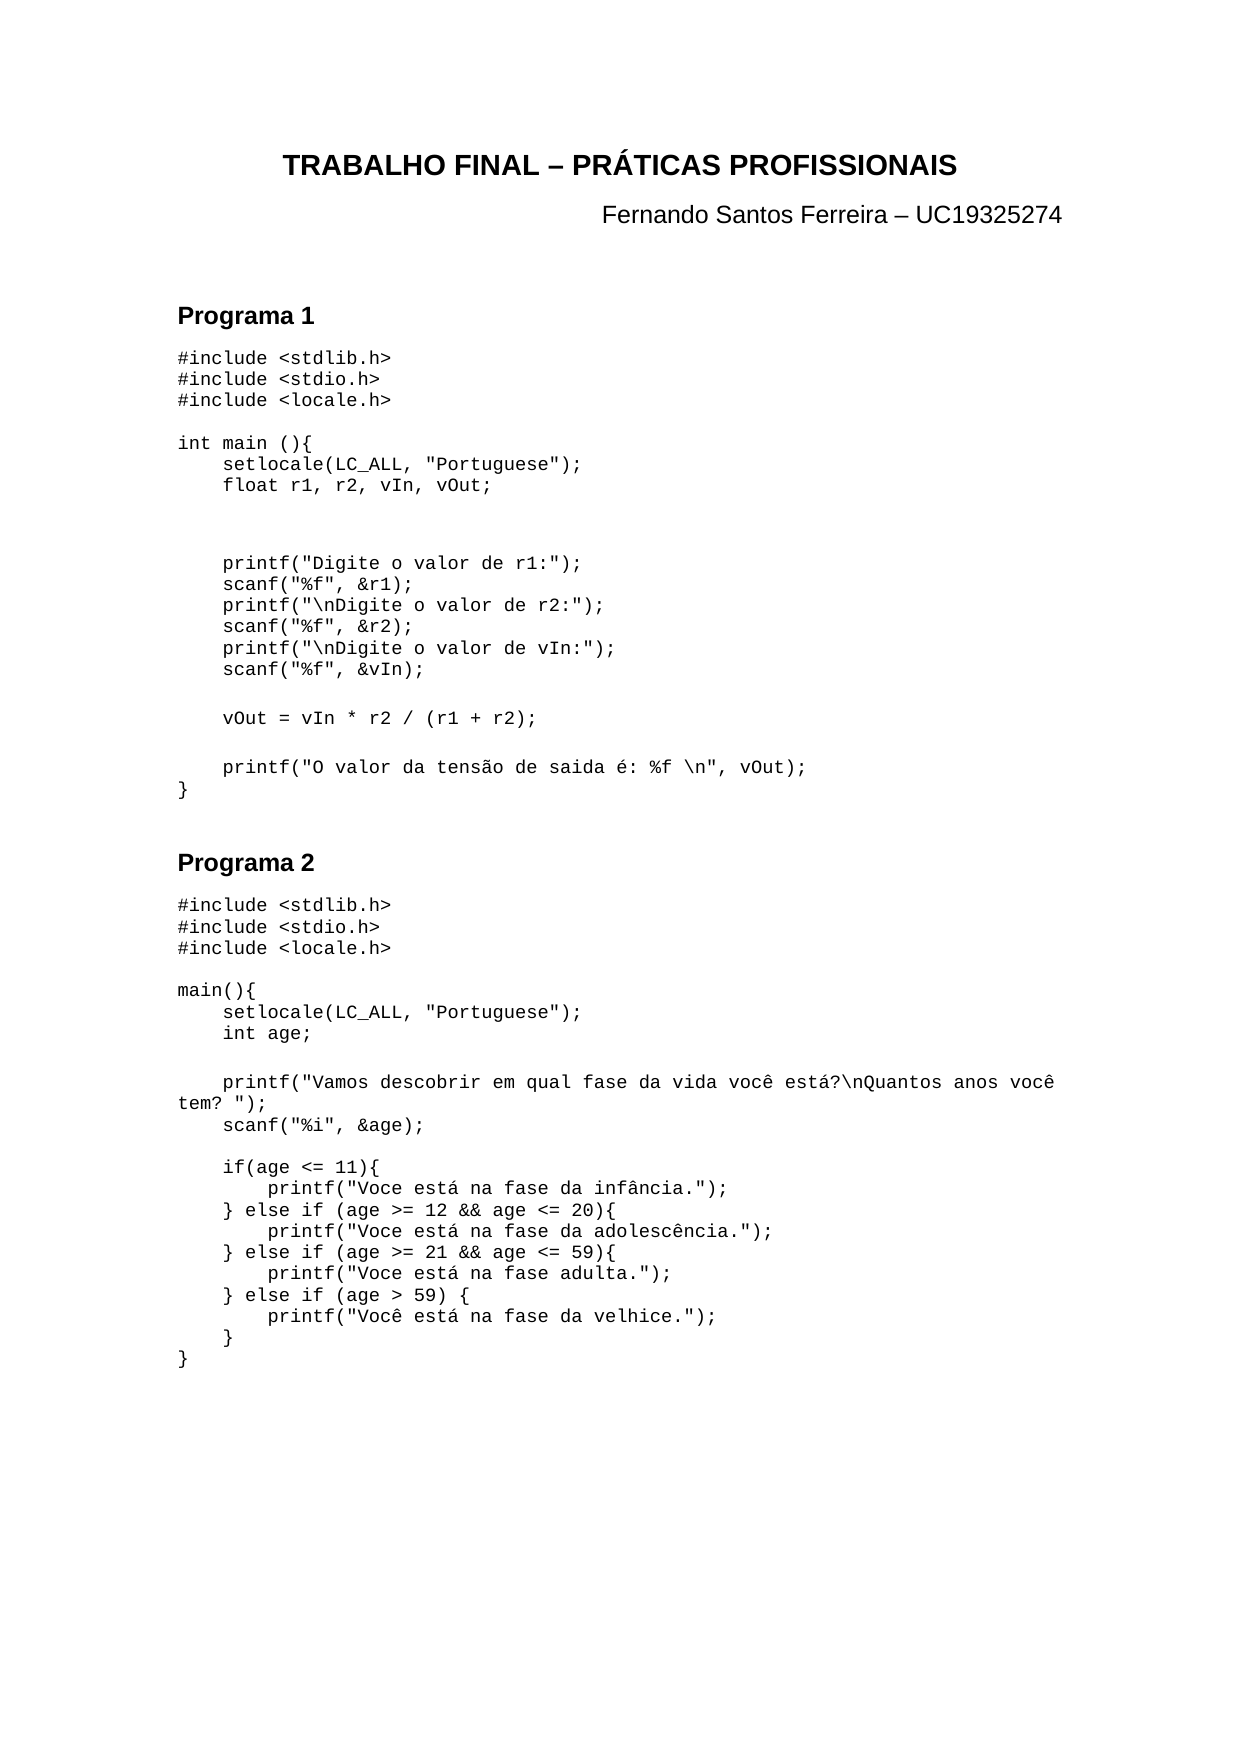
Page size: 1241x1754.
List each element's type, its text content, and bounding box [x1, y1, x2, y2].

text float r1, r2, vIn, vOut; [177, 476, 1063, 497]
text printf("Digite o valor de r1:"); [177, 553, 1063, 575]
text TRABALHO FINAL – PRÁTICAS PROFISSIONAIS [177, 148, 1063, 181]
text } else if (age > 59) { [177, 1285, 1063, 1307]
text main(){ [177, 981, 1063, 1002]
text } else if (age >= 21 && age <= 59){ [177, 1243, 1063, 1264]
text printf("Voce está na fase da adolescência."); [177, 1222, 1063, 1243]
text Programa 1 [177, 301, 1063, 330]
text printf("O valor da tensão de saida é: %f \n", vOut); [177, 758, 1063, 779]
text scanf("%f", &vIn); [177, 660, 1063, 681]
text setlocale(LC_ALL, "Portuguese"); [177, 455, 1063, 476]
text scanf("%i", &age); [177, 1115, 1063, 1137]
text #include <stdlib.h> [177, 896, 1063, 917]
text scanf("%f", &r2); [177, 617, 1063, 638]
text vOut = vIn * r2 / (r1 + r2); [177, 709, 1063, 730]
text #include <stdlib.h> [177, 349, 1063, 370]
text scanf("%f", &r1); [177, 575, 1063, 596]
text } else if (age >= 12 && age <= 20){ [177, 1200, 1063, 1222]
text printf("Voce está na fase adulta."); [177, 1264, 1063, 1285]
text Programa 2 [177, 848, 1063, 877]
text printf("\nDigite o valor de r2:"); [177, 596, 1063, 617]
text printf("Você está na fase da velhice."); [177, 1307, 1063, 1328]
text } [177, 779, 1063, 801]
text } [177, 1328, 1063, 1349]
text int main (){ [177, 434, 1063, 455]
text #include <stdio.h> [177, 917, 1063, 939]
text printf("Vamos descobrir em qual fase da vida você está?\nQuantos anos você tem? "); [177, 1073, 1063, 1115]
text #include <stdio.h> [177, 370, 1063, 391]
text printf("Voce está na fase da infância."); [177, 1179, 1063, 1200]
text Fernando Santos Ferreira – UC19325274 [177, 200, 1063, 229]
text #include <locale.h> [177, 939, 1063, 960]
text } [177, 1349, 1063, 1370]
text if(age <= 11){ [177, 1158, 1063, 1179]
text #include <locale.h> [177, 391, 1063, 412]
text printf("\nDigite o valor de vIn:"); [177, 638, 1063, 660]
text int age; [177, 1024, 1063, 1045]
text setlocale(LC_ALL, "Portuguese"); [177, 1002, 1063, 1024]
